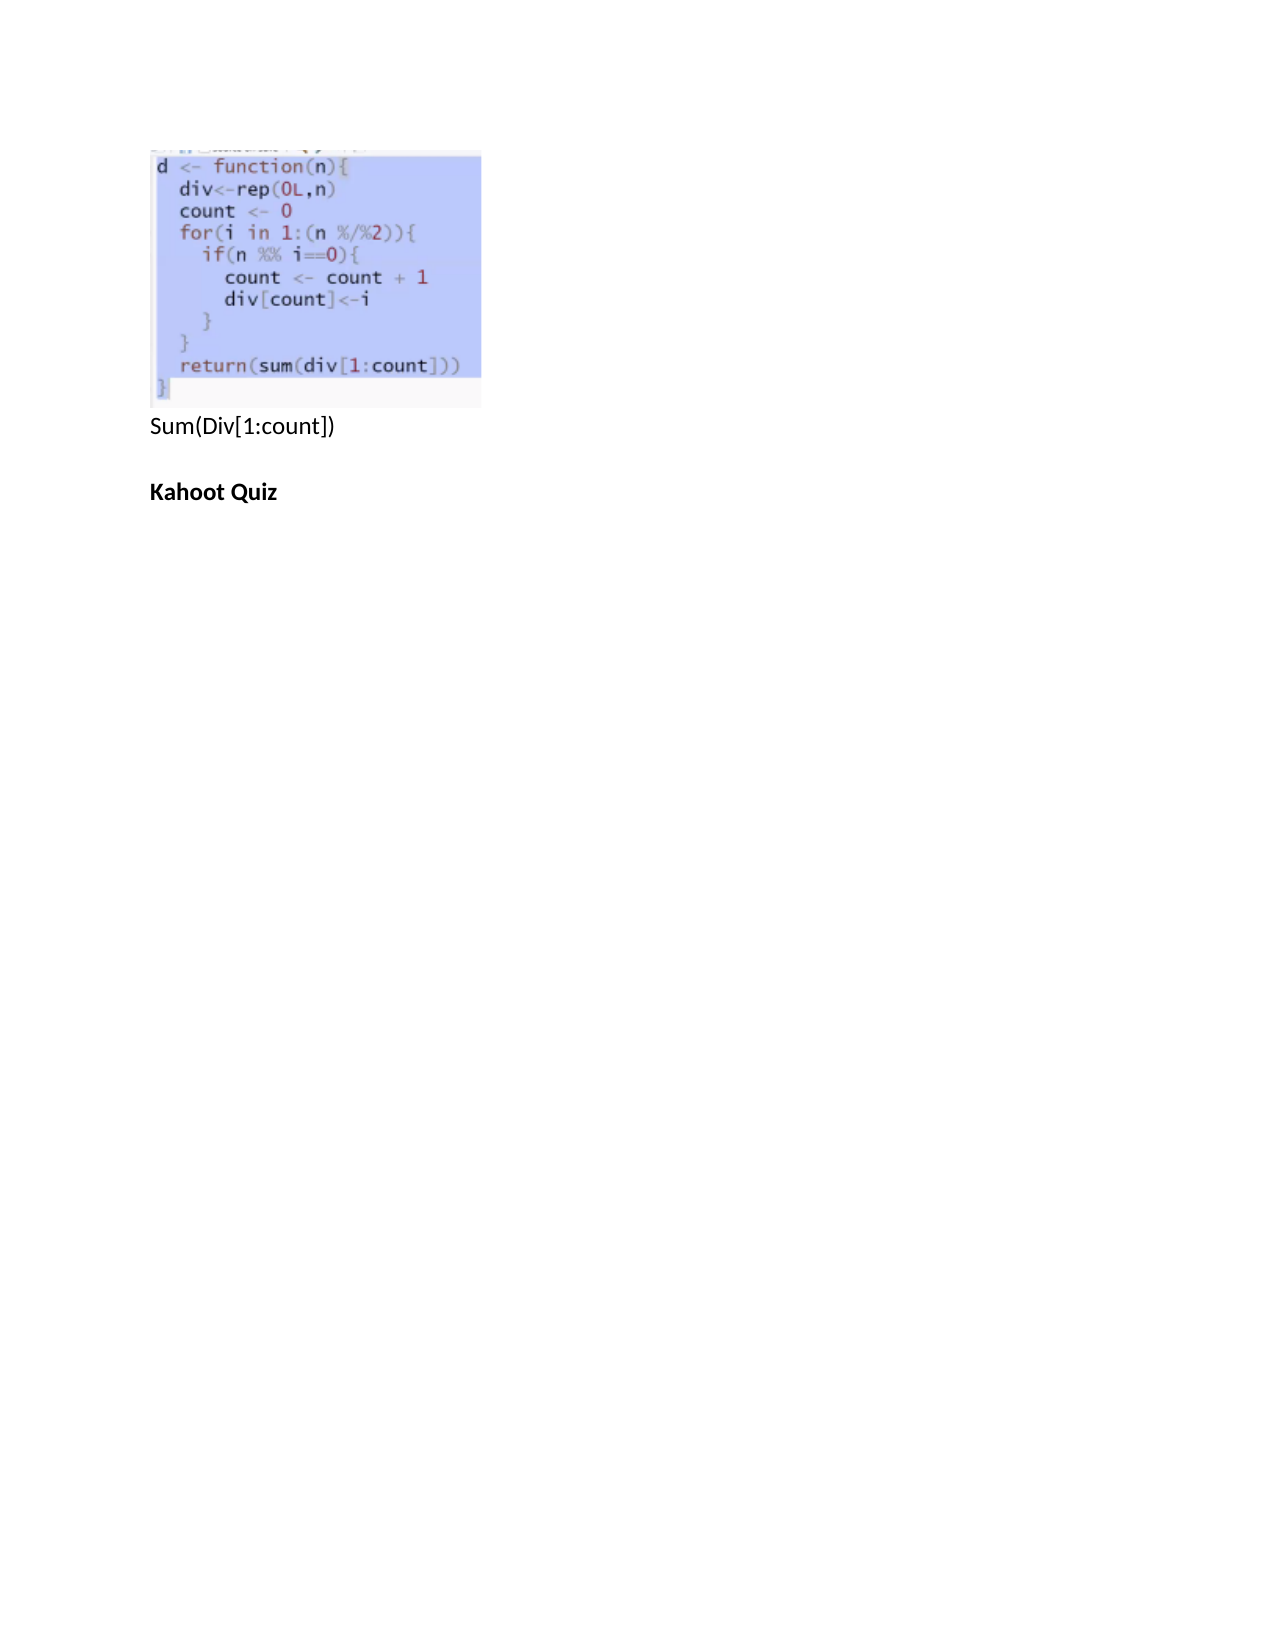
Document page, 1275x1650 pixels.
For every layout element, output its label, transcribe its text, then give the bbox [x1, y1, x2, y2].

subtitle Kahoot Quiz [150, 476, 1125, 507]
picture [150, 150, 482, 408]
subtitle Sum(Div[1:count]) [150, 410, 1125, 441]
